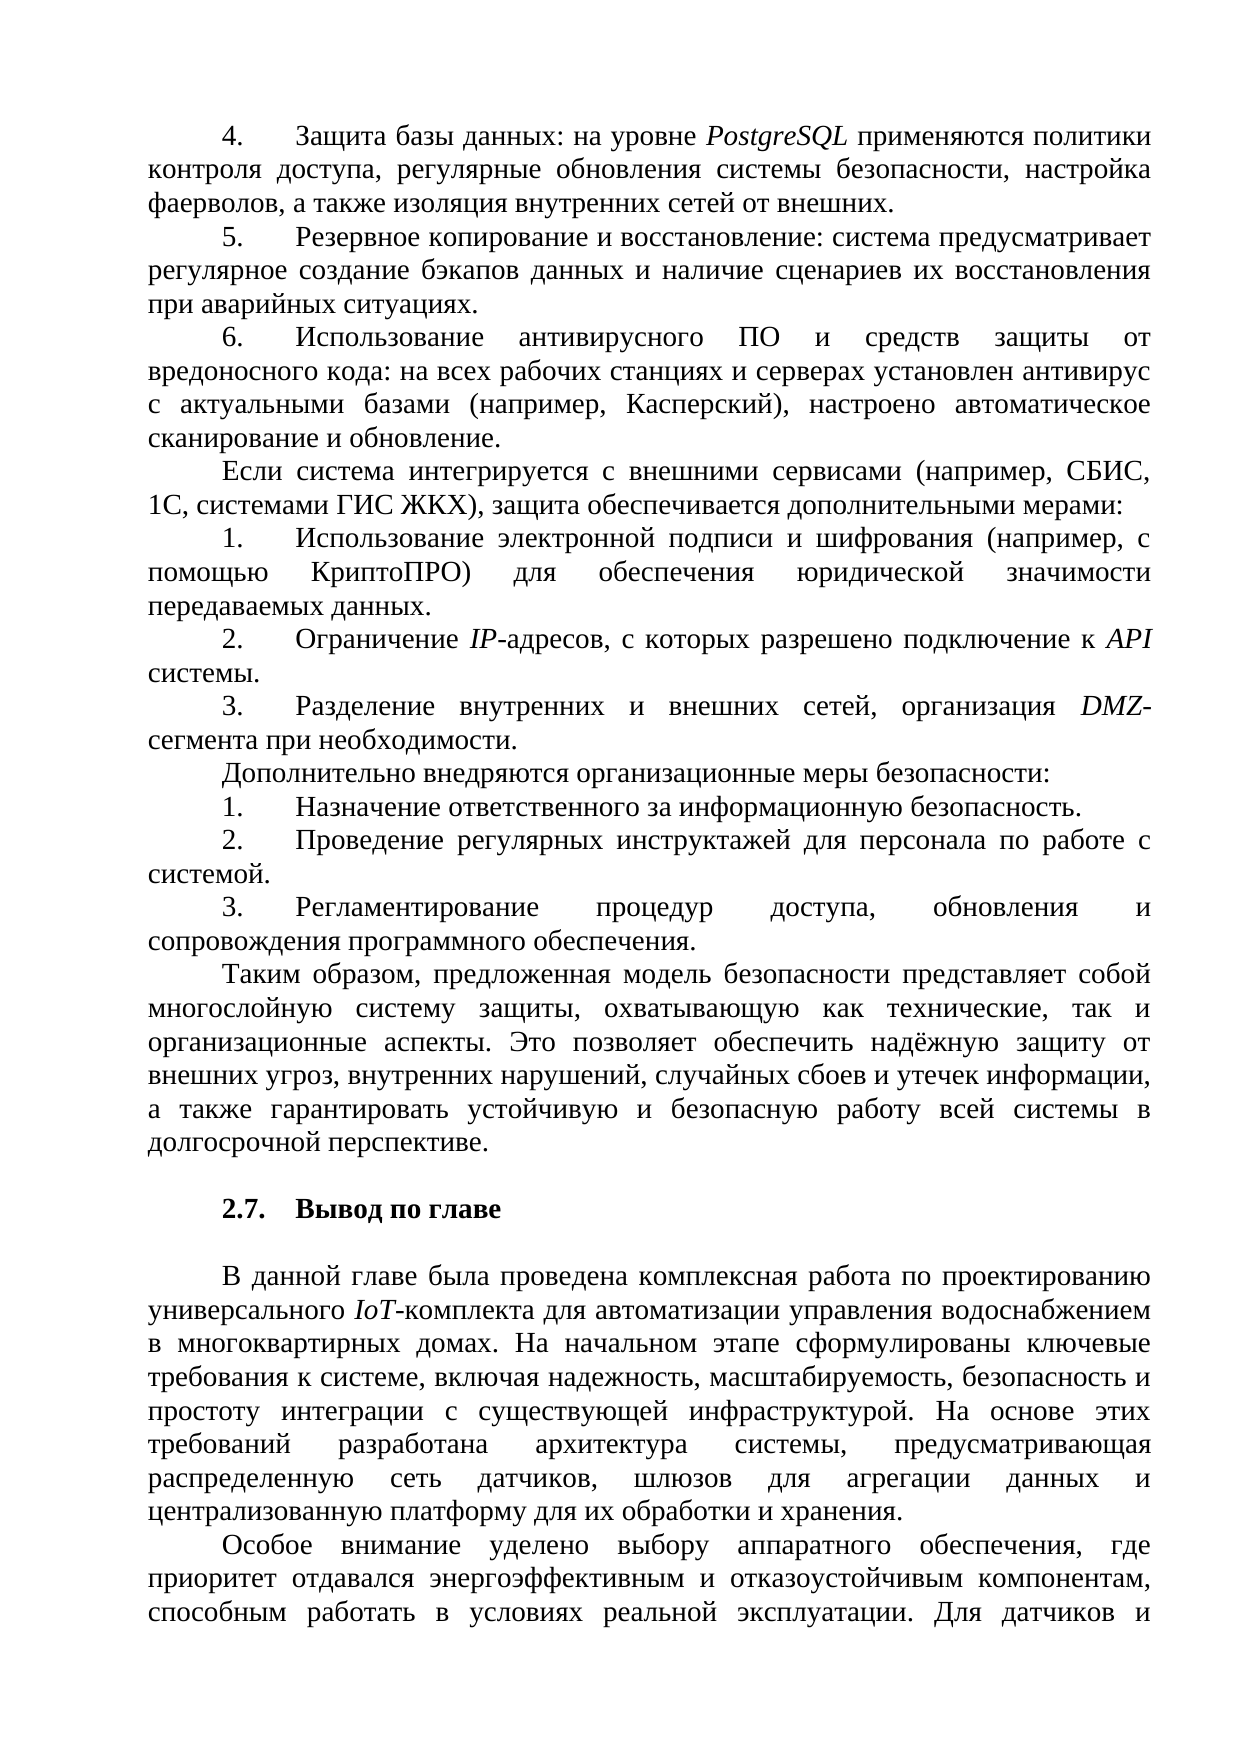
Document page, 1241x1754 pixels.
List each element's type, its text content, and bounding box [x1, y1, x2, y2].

list Защита базы данных: на уровне PostgreSQL применяются политики контроля доступа, регулярные обновления системы безопасности, настройка фаерволов, а также изоляция внутренних сетей от внешних. [148, 118, 1152, 219]
list Ограничение IP-адресов, с которых разрешено подключение к API системы. [148, 621, 1152, 688]
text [148, 1527, 1152, 1627]
list Вывод по главе [148, 1191, 1152, 1225]
text Дополнительно внедряются организационные меры безопасности: [148, 755, 1152, 789]
list Использование электронной подписи и шифрования (например, с помощью КриптоПРО) для обеспечения юридической значимости передаваемых данных. [148, 521, 1152, 621]
list Разделение внутренних и внешних сетей, организация DMZ-сегмента при необходимости. [148, 688, 1152, 755]
list Проведение регулярных инструктажей для персонала по работе с системой. [148, 822, 1152, 889]
text В данной главе была проведена комплексная работа по проектированию универсального IoT-комплекта для автоматизации управления водоснабжением в многоквартирных домах. На начальном этапе сформулированы ключевые требования к системе, включая надежность, масштабируемость, безопасность и простоту интеграции с существующей инфраструктурой. На основе этих требований разработана архитектура системы, предусматривающая распределенную сеть датчиков, шлюзов для агрегации данных и централизованную платформу для их обработки и хранения. [148, 1258, 1152, 1527]
list Назначение ответственного за информационную безопасность. [148, 789, 1152, 822]
list Регламентирование процедур доступа, обновления и сопровождения программного обеспечения. [148, 889, 1152, 957]
list Использование антивирусного ПО и средств защиты от вредоносного кода: на всех рабочих станциях и серверах установлен антивирус с актуальными базами (например, Касперский), настроено автоматическое сканирование и обновление. [148, 319, 1152, 453]
text Если система интегрируется с внешними сервисами (например, СБИС, 1С, системами ГИС ЖКХ), защита обеспечивается дополнительными мерами: [148, 453, 1152, 521]
text Таким образом, предложенная модель безопасности представляет собой многослойную систему защиты, охватывающую как технические, так и организационные аспекты. Это позволяет обеспечить надёжную защиту от внешних угроз, внутренних нарушений, случайных сбоев и утечек информации, а также гарантировать устойчивую и безопасную работу всей системы в долгосрочной перспективе. [148, 957, 1152, 1158]
list Резервное копирование и восстановление: система предусматривает регулярное создание бэкапов данных и наличие сценариев их восстановления при аварийных ситуациях. [148, 219, 1152, 319]
